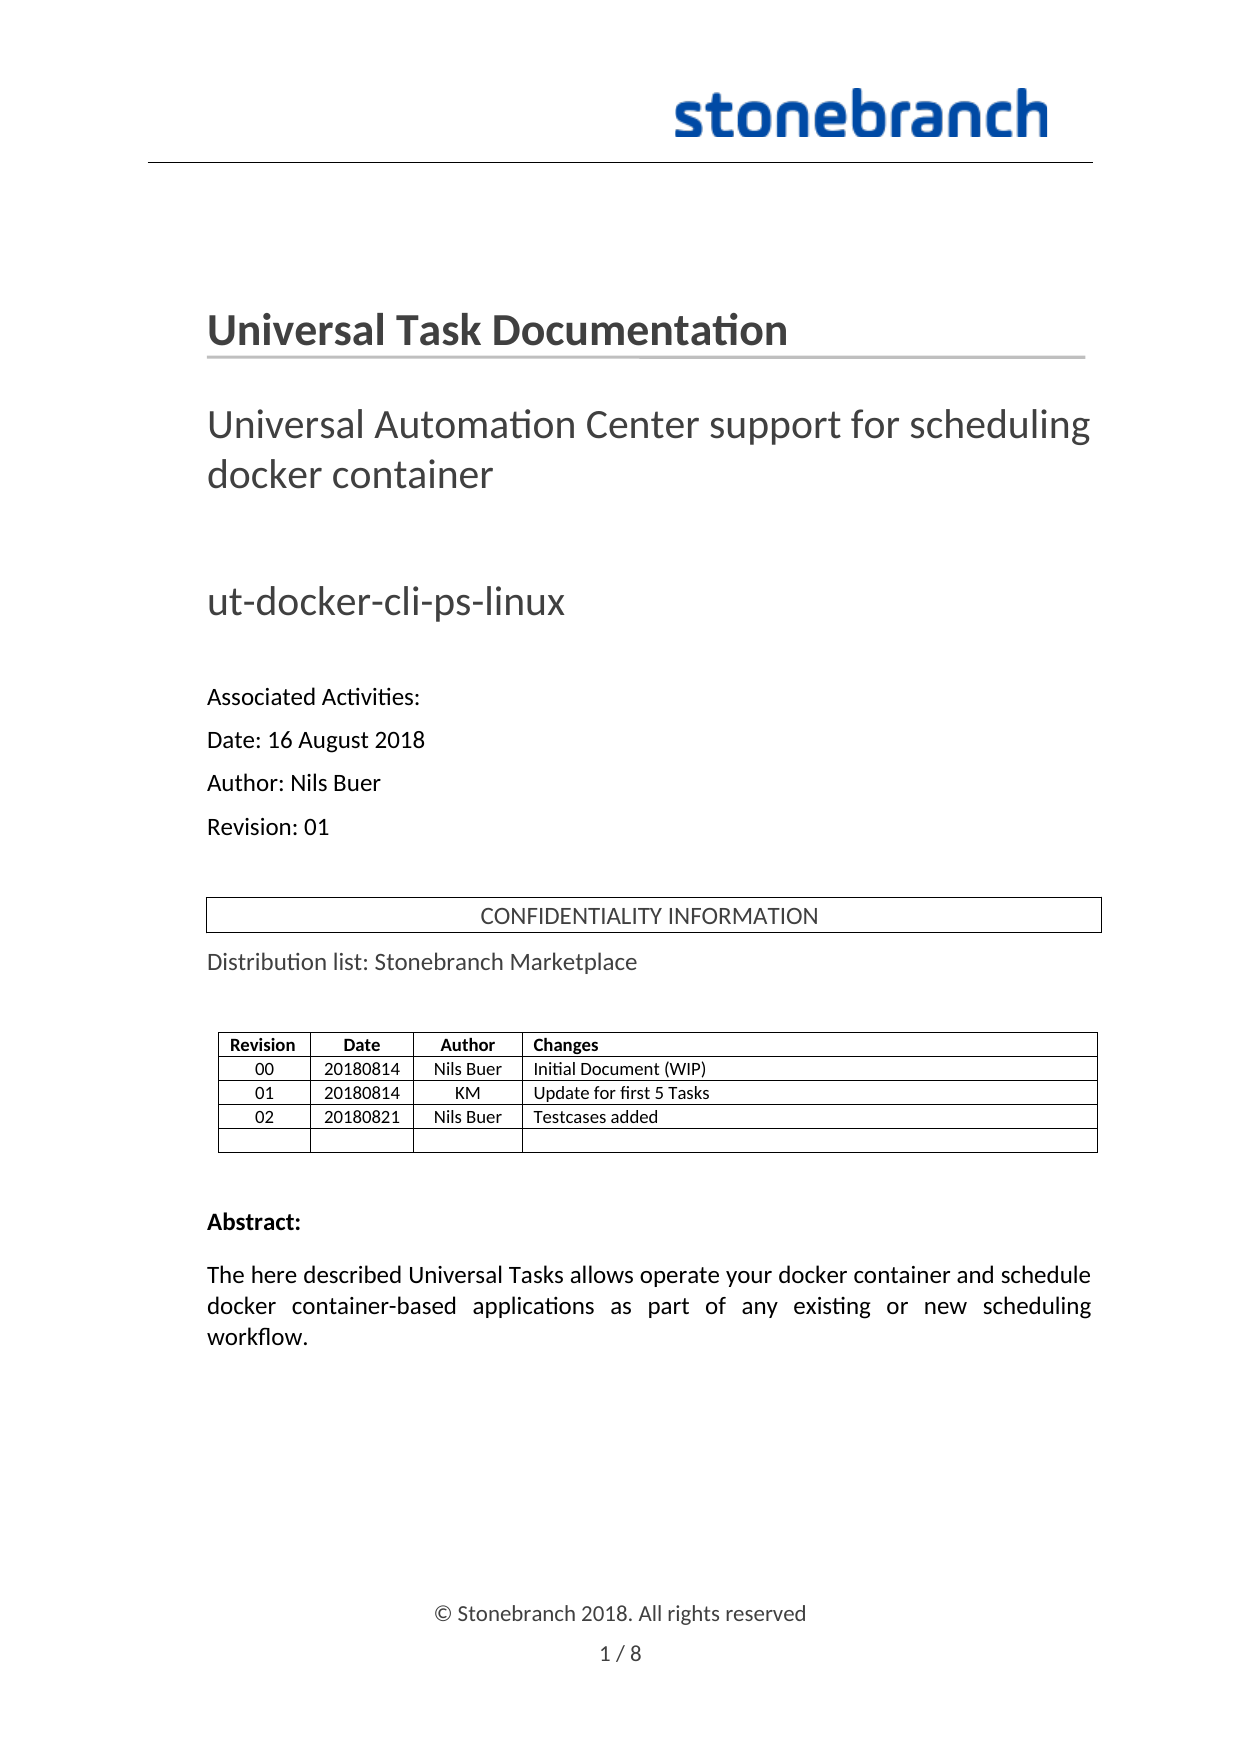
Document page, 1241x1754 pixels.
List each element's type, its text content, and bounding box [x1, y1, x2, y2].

table_cell 02 [219, 1105, 310, 1128]
table_header Author [414, 1033, 522, 1056]
table_cell Initial Document (WIP) [523, 1057, 1097, 1080]
table_cell [311, 1129, 413, 1152]
table_cell Nils Buer [414, 1105, 522, 1128]
table_cell 00 [219, 1057, 310, 1080]
table_cell [414, 1129, 522, 1152]
table_cell Nils Buer [414, 1057, 522, 1080]
text Universal Task Documentation [207, 301, 1092, 357]
table_cell KM [414, 1081, 522, 1104]
text Author: Nils Buer [207, 768, 1092, 798]
table_cell 20180814 [311, 1057, 413, 1080]
table_header Changes [523, 1033, 1097, 1056]
table_cell Update for first 5 Tasks [523, 1081, 1097, 1104]
text The here described Universal Tasks allows operate your docker container and schedule docker container-based applications as part of any existing or new scheduling workflow. [207, 1260, 1092, 1351]
text CONFIDENTIALITY INFORMATION [207, 898, 1101, 932]
text Abstract: [207, 1206, 1092, 1237]
table_header Date [311, 1033, 413, 1056]
table_cell 20180821 [311, 1105, 413, 1128]
table_cell [219, 1129, 310, 1152]
text Revision: 01 [207, 811, 1092, 841]
text Universal Automation Center support for scheduling docker container [207, 398, 1092, 499]
table_header Revision [219, 1033, 310, 1056]
text Distribution list: Stonebranch Marketplace [207, 946, 1092, 976]
table_cell 20180814 [311, 1081, 413, 1104]
text Date: 16 August 2018 [207, 724, 1092, 755]
table_cell Testcases added [523, 1105, 1097, 1128]
text Associated Activities: [207, 682, 1092, 712]
table_cell [523, 1129, 1097, 1152]
text ut-docker-cli-ps-linux [207, 575, 1092, 626]
table_cell 01 [219, 1081, 310, 1104]
